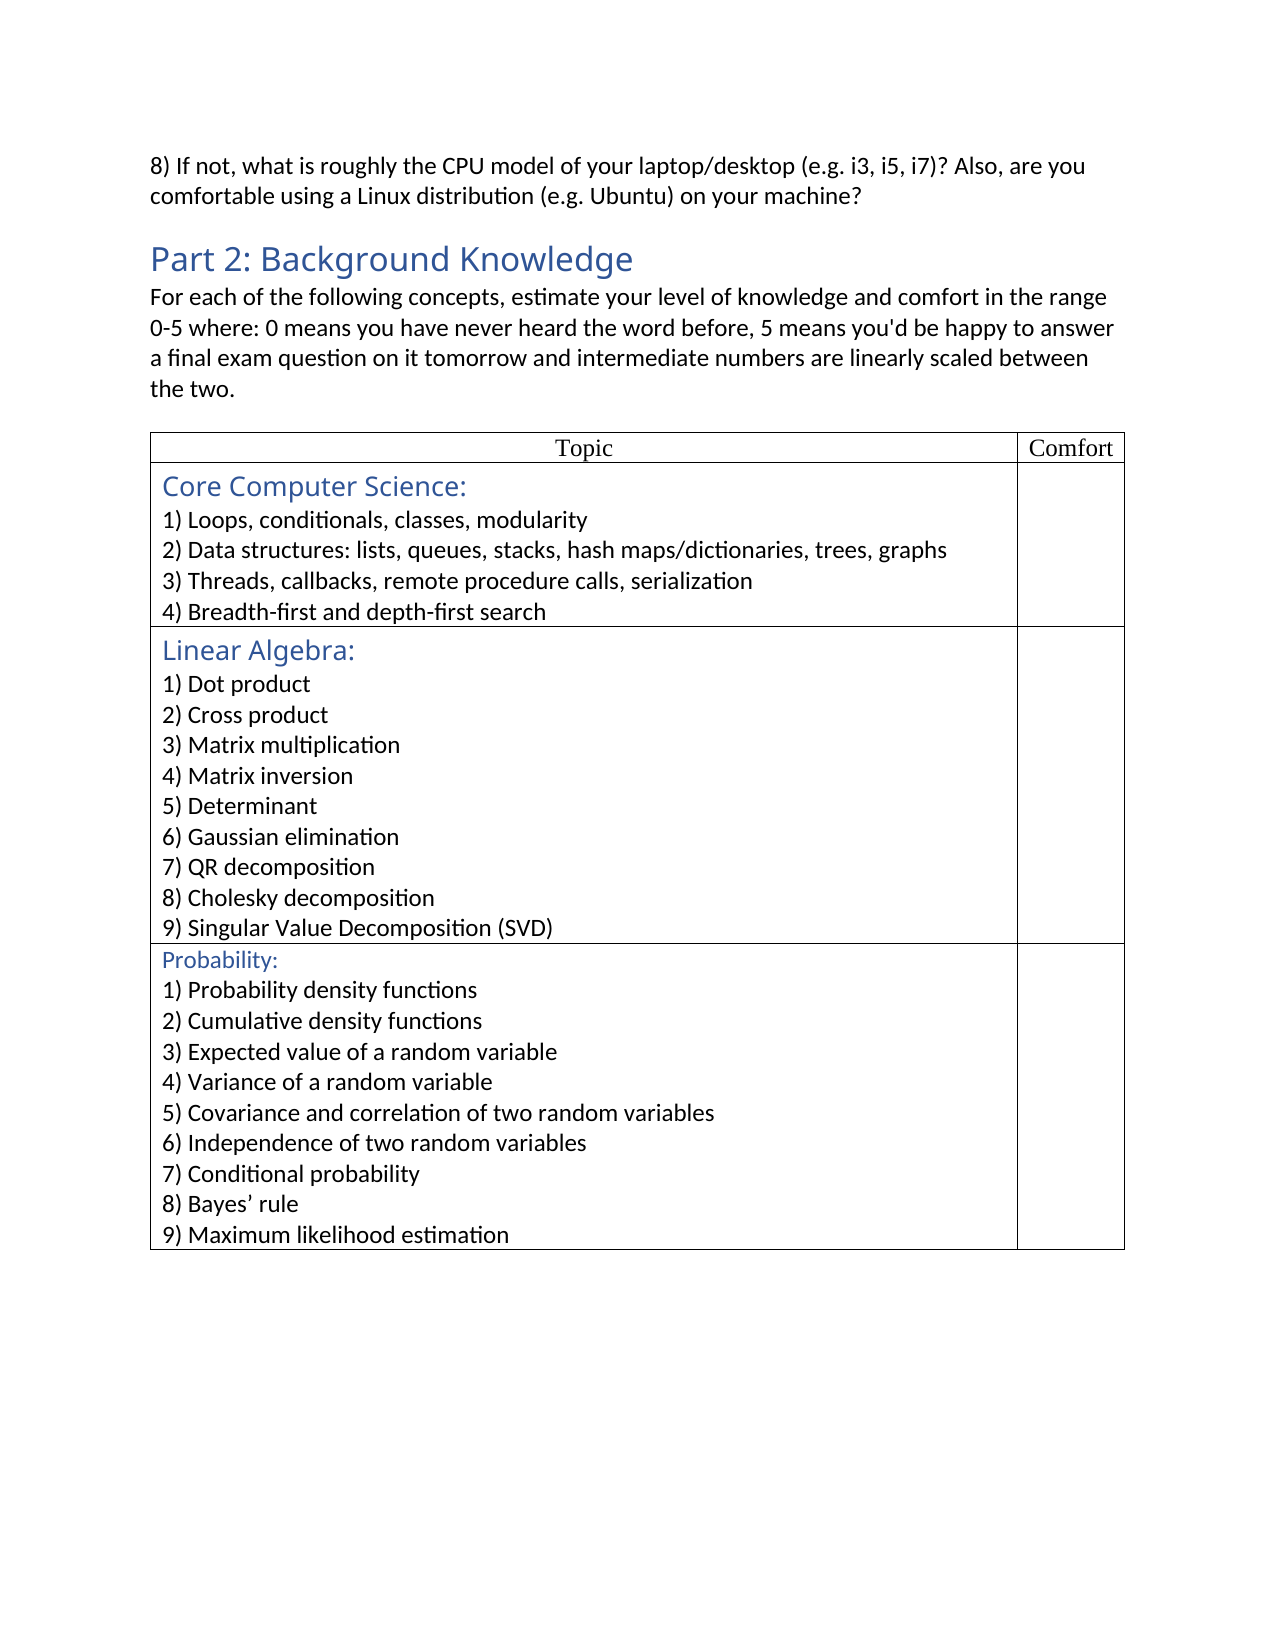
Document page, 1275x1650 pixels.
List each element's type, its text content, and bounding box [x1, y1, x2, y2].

table_cell Linear Algebra: 1) Dot product 2) Cross product 3) Matrix multiplication 4) Matrix inversion 5) Determinant 6) Gaussian elimination 7) QR decomposition 8) Cholesky decomposition 9) Singular Value Decomposition (SVD) [151, 627, 1017, 943]
table_cell [1018, 944, 1124, 1249]
text For each of the following concepts, estimate your level of knowledge and comfort in the range 0-5 where: 0 means you have never heard the word before, 5 means you'd be happy to answer a final exam question on it tomorrow and intermediate numbers are linearly scaled between the two. [150, 281, 1125, 403]
table_cell Probability: 1) Probability density functions 2) Cumulative density functions 3) Expected value of a random variable 4) Variance of a random variable 5) Covariance and correlation of two random variables 6) Independence of two random variables 7) Conditional probability 8) Bayes’ rule 9) Maximum likelihood estimation [151, 944, 1017, 1249]
table_cell [1018, 627, 1124, 943]
text 8) If not, what is roughly the CPU model of your laptop/desktop (e.g. i3, i5, i7)? Also, are you comfortable using a Linux distribution (e.g. Ubuntu) on your machine? [150, 150, 1125, 211]
subtitle Part 2: Background Knowledge [150, 236, 1125, 281]
table_header Comfort [1018, 433, 1124, 462]
table_cell Core Computer Science: 1) Loops, conditionals, classes, modularity 2) Data structures: lists, queues, stacks, hash maps/dictionaries, trees, graphs 3) Threads, callbacks, remote procedure calls, serialization 4) Breadth-first and depth-first search [151, 463, 1017, 626]
table_header Topic [151, 433, 1017, 462]
table_cell [1018, 463, 1124, 626]
